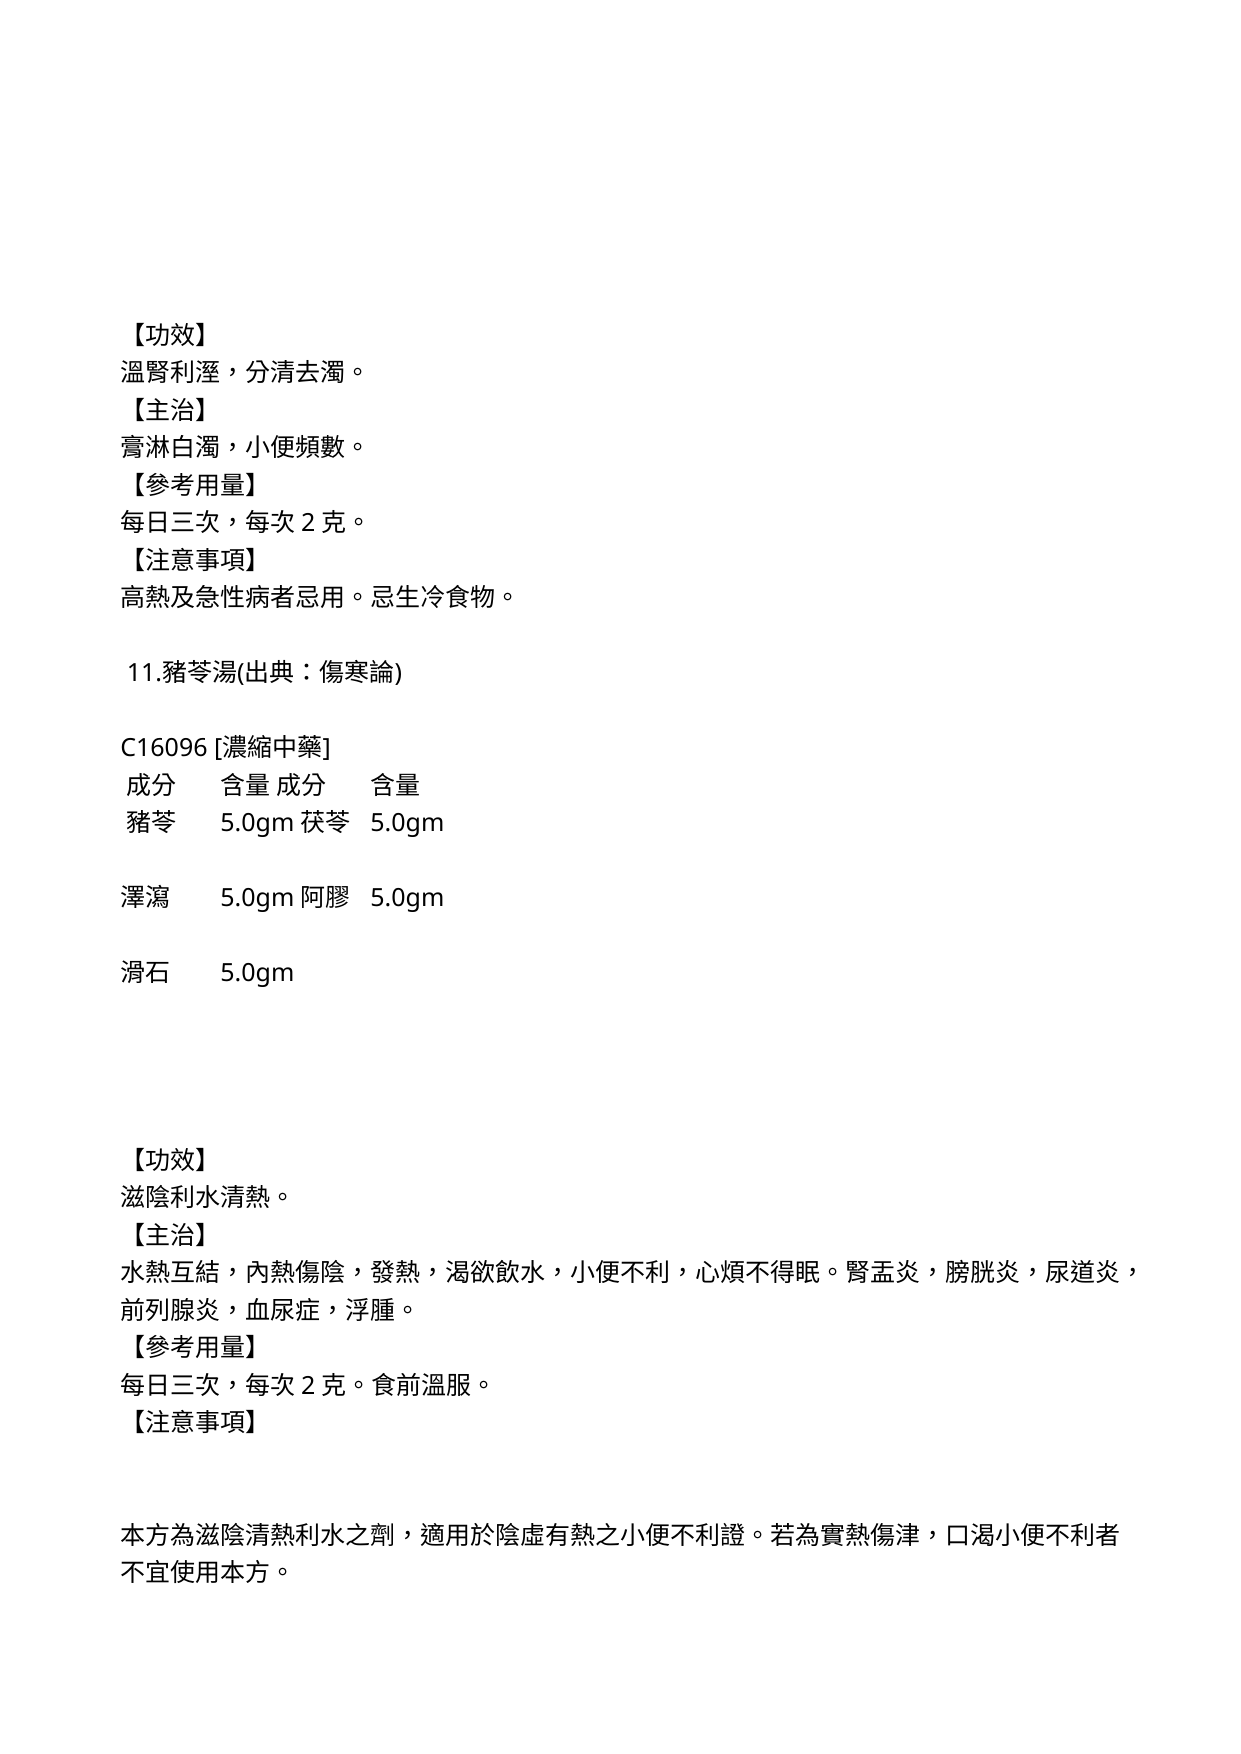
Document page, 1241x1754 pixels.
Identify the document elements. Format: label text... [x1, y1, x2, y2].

text 每日三次，每次 2 克。 [120, 502, 1120, 539]
text 【功效】 [120, 1139, 1120, 1177]
text 溫腎利溼，分清去濁。 [120, 352, 1120, 389]
text 高熱及急性病者忌用。忌生冷食物。 [120, 577, 1120, 614]
text 【參考用量】 [120, 1327, 1120, 1364]
text 【主治】 [120, 1214, 1120, 1252]
text C16096 [濃縮中藥] [120, 727, 1120, 764]
text 膏淋白濁，小便頻數。 [120, 427, 1120, 464]
text 本方為滋陰清熱利水之劑，適用於陰虛有熱之小便不利證。若為實熱傷津，口渴小便不利者不宜使用本方。 [120, 1514, 1120, 1589]
text 滑石 5.0gm [120, 952, 1120, 989]
text 【參考用量】 [120, 464, 1120, 502]
text 水熱互結，內熱傷陰，發熱，渴欲飲水，小便不利，心煩不得眠。腎盂炎，膀胱炎，尿道炎，前列腺炎，血尿症，浮腫。 [120, 1252, 1120, 1327]
text 11.豬苓湯(出典：傷寒論) [120, 652, 1120, 689]
text 滋陰利水清熱。 [120, 1177, 1120, 1214]
text 【注意事項】 [120, 539, 1120, 577]
text 豬苓 5.0gm 茯苓 5.0gm [120, 802, 1120, 839]
text 【主治】 [120, 389, 1120, 427]
text 【功效】 [120, 314, 1120, 352]
text 成分 含量 成分 含量 [120, 764, 1120, 802]
text 每日三次，每次 2 克。食前溫服。 [120, 1364, 1120, 1402]
text 澤瀉 5.0gm 阿膠 5.0gm [120, 877, 1120, 914]
text 【注意事項】 [120, 1402, 1120, 1439]
